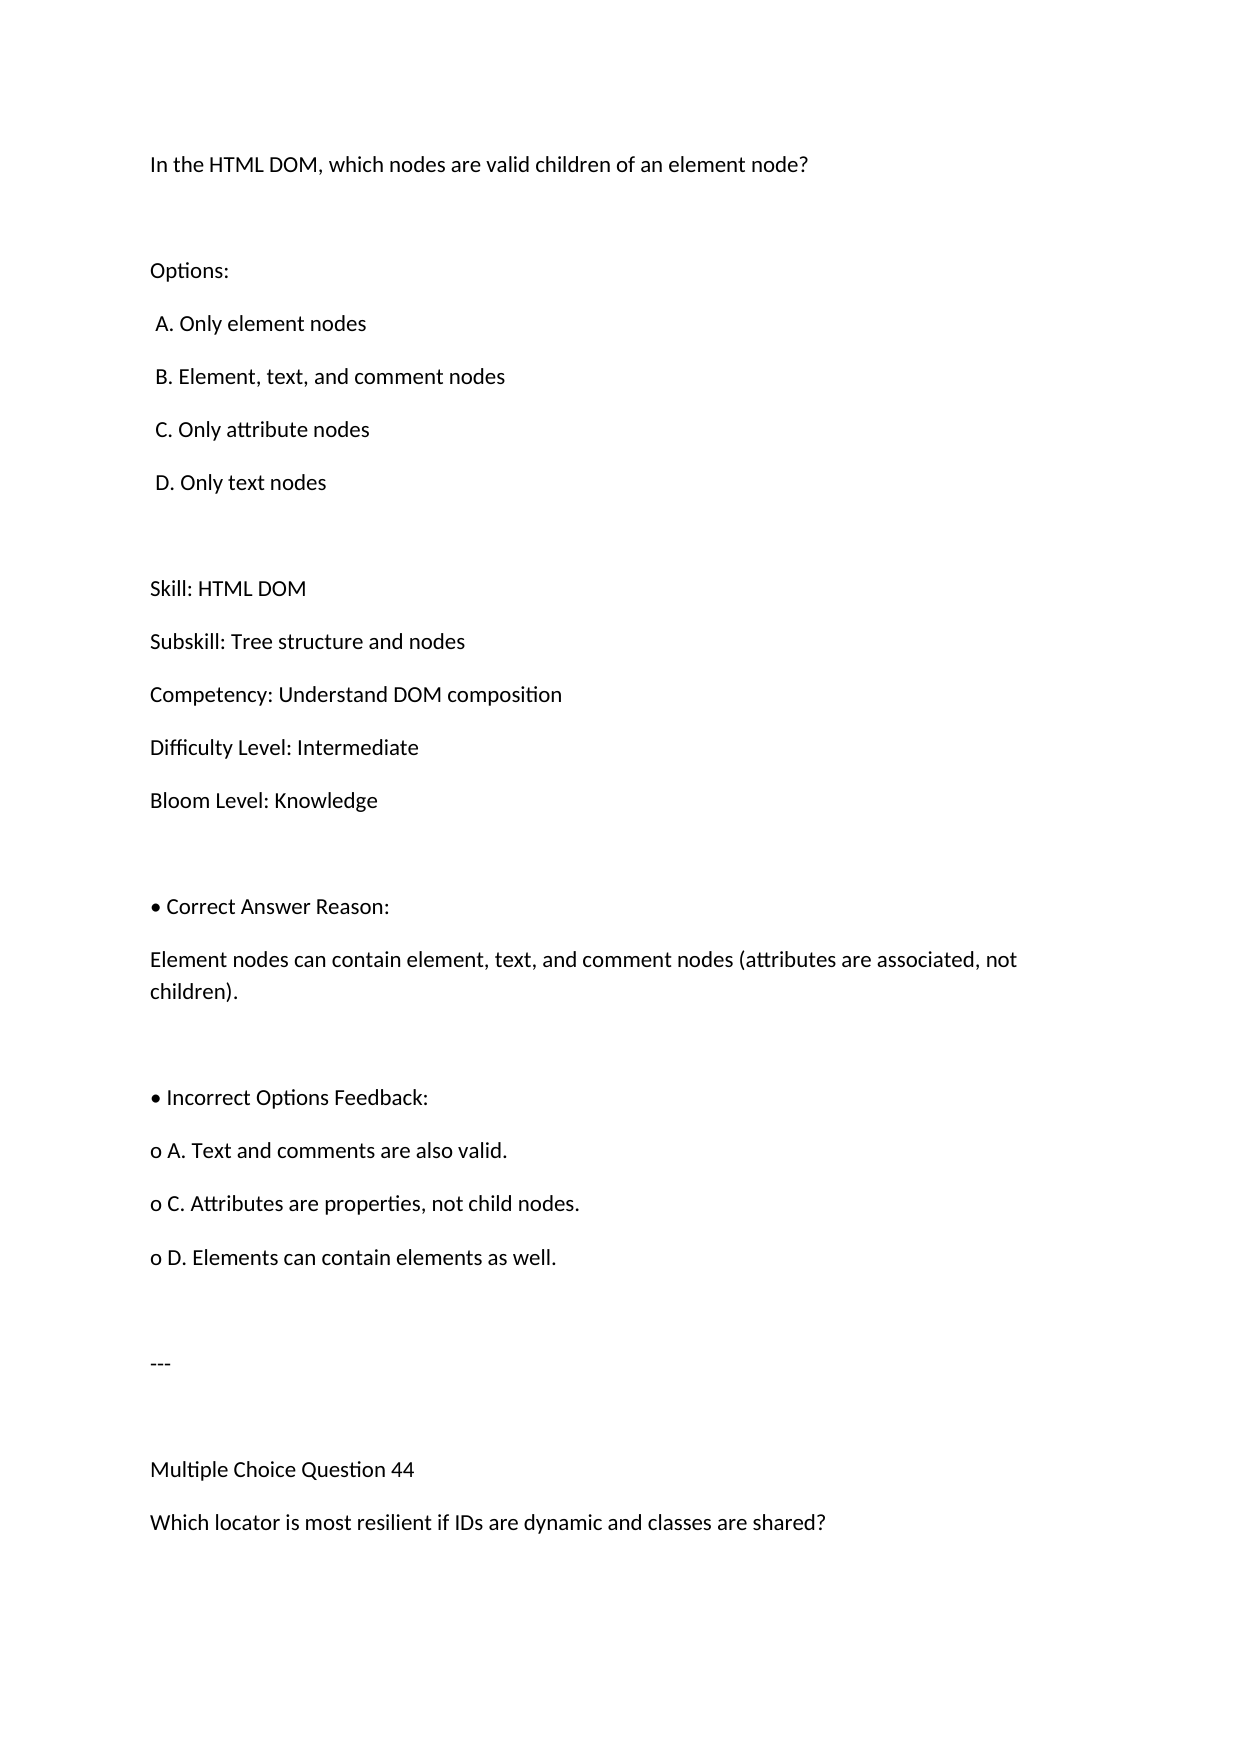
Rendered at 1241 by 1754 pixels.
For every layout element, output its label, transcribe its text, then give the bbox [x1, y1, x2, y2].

text A. Only element nodes [150, 309, 1090, 337]
text Competency: Understand DOM composition [150, 680, 1090, 708]
text o D. Elements can contain elements as well. [150, 1243, 1090, 1271]
text • Incorrect Options Feedback: [150, 1083, 1090, 1112]
text B. Element, text, and comment nodes [150, 362, 1090, 390]
text Options: [150, 256, 1090, 284]
text Which locator is most resilient if IDs are dynamic and classes are shared? [150, 1508, 1090, 1536]
text Skill: HTML DOM [150, 574, 1090, 602]
text Element nodes can contain element, text, and comment nodes (attributes are associated, not children). [150, 945, 1090, 1006]
text Difficulty Level: Intermediate [150, 733, 1090, 761]
text In the HTML DOM, which nodes are valid children of an element node? [150, 150, 1090, 178]
text Subskill: Tree structure and nodes [150, 627, 1090, 655]
text o C. Attributes are properties, not child nodes. [150, 1189, 1090, 1218]
text --- [150, 1349, 1090, 1377]
text D. Only text nodes [150, 468, 1090, 496]
text o A. Text and comments are also valid. [150, 1137, 1090, 1164]
text C. Only attribute nodes [150, 415, 1090, 443]
text Multiple Choice Question 44 [150, 1455, 1090, 1483]
text Bloom Level: Knowledge [150, 786, 1090, 814]
text • Correct Answer Reason: [150, 892, 1090, 920]
